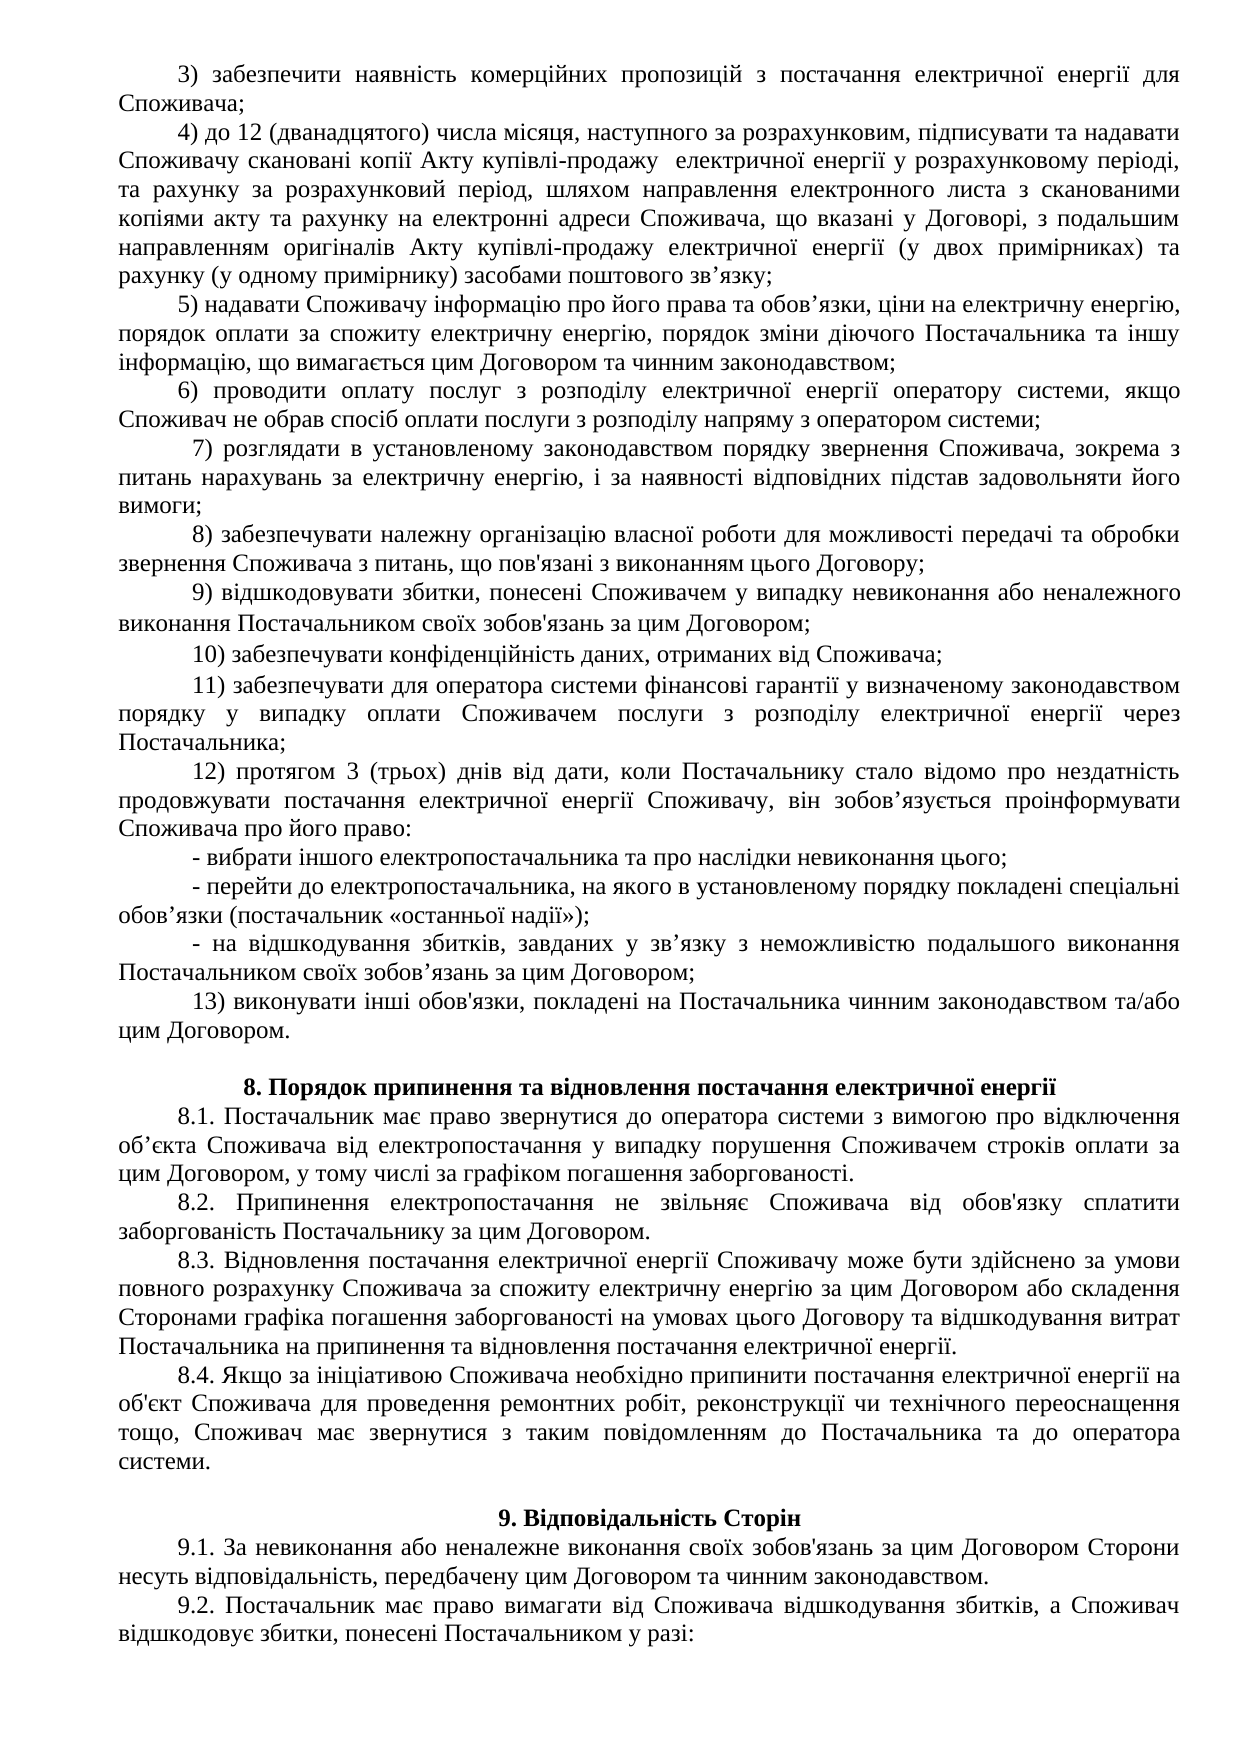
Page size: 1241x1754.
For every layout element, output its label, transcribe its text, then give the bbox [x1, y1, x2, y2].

text 8.3. Відновлення постачання електричної енергії Споживачу може бути здійснено за умови повного розрахунку Споживача за спожиту електричну енергію за цим Договором або складення Сторонами графіка погашення заборгованості на умовах цього Договору та відшкодування витрат Постачальника на припинення та відновлення постачання електричної енергії. [118, 1245, 1181, 1360]
text 9.2. Постачальник має право вимагати від Споживача відшкодування збитків, а Споживач відшкодовує збитки, понесені Постачальником у разі: [118, 1590, 1181, 1647]
text 8. Порядок припинення та відновлення постачання електричної енергії [118, 1072, 1181, 1101]
text - перейти до електропостачальника, на якого в установленому порядку покладені спеціальні обов’язки (постачальник «останньої надії»); [118, 871, 1181, 928]
text 11) забезпечувати для оператора системи фінансові гарантії у визначеному законодавством порядку у випадку оплати Споживачем послуги з розподілу електричної енергії через Постачальника; [118, 670, 1181, 756]
text 5) надавати Споживачу інформацію про його права та обов’язки, ціни на електричну енергію, порядок оплати за спожиту електричну енергію, порядок зміни діючого Постачальника та іншу інформацію, що вимагається цим Договором та чинним законодавством; [118, 289, 1181, 375]
text 13) виконувати інші обов'язки, покладені на Постачальника чинним законодавством та/або цим Договором. [118, 986, 1181, 1043]
text 9.1. За невиконання або неналежне виконання своїх зобов'язань за цим Договором Сторони несуть відповідальність, передбачену цим Договором та чинним законодавством. [118, 1532, 1181, 1590]
text 9. Відповідальність Сторін [118, 1503, 1181, 1532]
text 8) забезпечувати належну організацію власної роботи для можливості передачі та обробки звернення Споживача з питань, що пов'язані з виконанням цього Договору; [118, 519, 1181, 577]
text 8.1. Постачальник має право звернутися до оператора системи з вимогою про відключення об’єкта Споживача від електропостачання у випадку порушення Споживачем строків оплати за цим Договором, у тому числі за графіком погашення заборгованості. [118, 1101, 1181, 1187]
text 9) відшкодовувати збитки, понесені Споживачем у випадку невиконання або неналежного виконання Постачальником своїх зобов'язань за цим Договором; [118, 577, 1181, 636]
text 4) до 12 (дванадцятого) числа місяця, наступного за розрахунковим, підписувати та надавати Споживачу скановані копії Акту купівлі-продажу електричної енергії у розрахунковому періоді, та рахунку за розрахунковий період, шляхом направлення електронного листа з сканованими копіями акту та рахунку на електронні адреси Споживача, що вказані у Договорі, з подальшим направленням оригіналів Акту купівлі-продажу електричної енергії (у двох примірниках) та рахунку (у одному примірнику) засобами поштового зв’язку; [118, 117, 1181, 289]
text 3) забезпечити наявність комерційних пропозицій з постачання електричної енергії для Споживача; [118, 59, 1181, 117]
text 8.2. Припинення електропостачання не звільняє Споживача від обов'язку сплатити заборгованість Постачальнику за цим Договором. [118, 1187, 1181, 1245]
text 6) проводити оплату послуг з розподілу електричної енергії оператору системи, якщо Споживач не обрав спосіб оплати послуги з розподілу напряму з оператором системи; [118, 375, 1181, 433]
text - вибрати іншого електропостачальника та про наслідки невиконання цього; [118, 842, 1181, 871]
text - на відшкодування збитків, завданих у зв’язку з неможливістю подальшого виконання Постачальником своїх зобов’язань за цим Договором; [118, 928, 1181, 986]
text 12) протягом 3 (трьох) днів від дати, коли Постачальнику стало відомо про нездатність продовжувати постачання електричної енергії Споживачу, він зобов’язується проінформувати Споживача про його право: [118, 756, 1181, 842]
text 8.4. Якщо за ініціативою Споживача необхідно припинити постачання електричної енергії на об'єкт Споживача для проведення ремонтних робіт, реконструкції чи технічного переоснащення тощо, Споживач має звернутися з таким повідомленням до Постачальника та до оператора системи. [118, 1360, 1181, 1475]
text 10) забезпечувати конфіденційність даних, отриманих від Споживача; [118, 639, 1181, 667]
text 7) розглядати в установленому законодавством порядку звернення Споживача, зокрема з питань нарахувань за електричну енергію, і за наявності відповідних підстав задовольняти його вимоги; [118, 433, 1181, 519]
